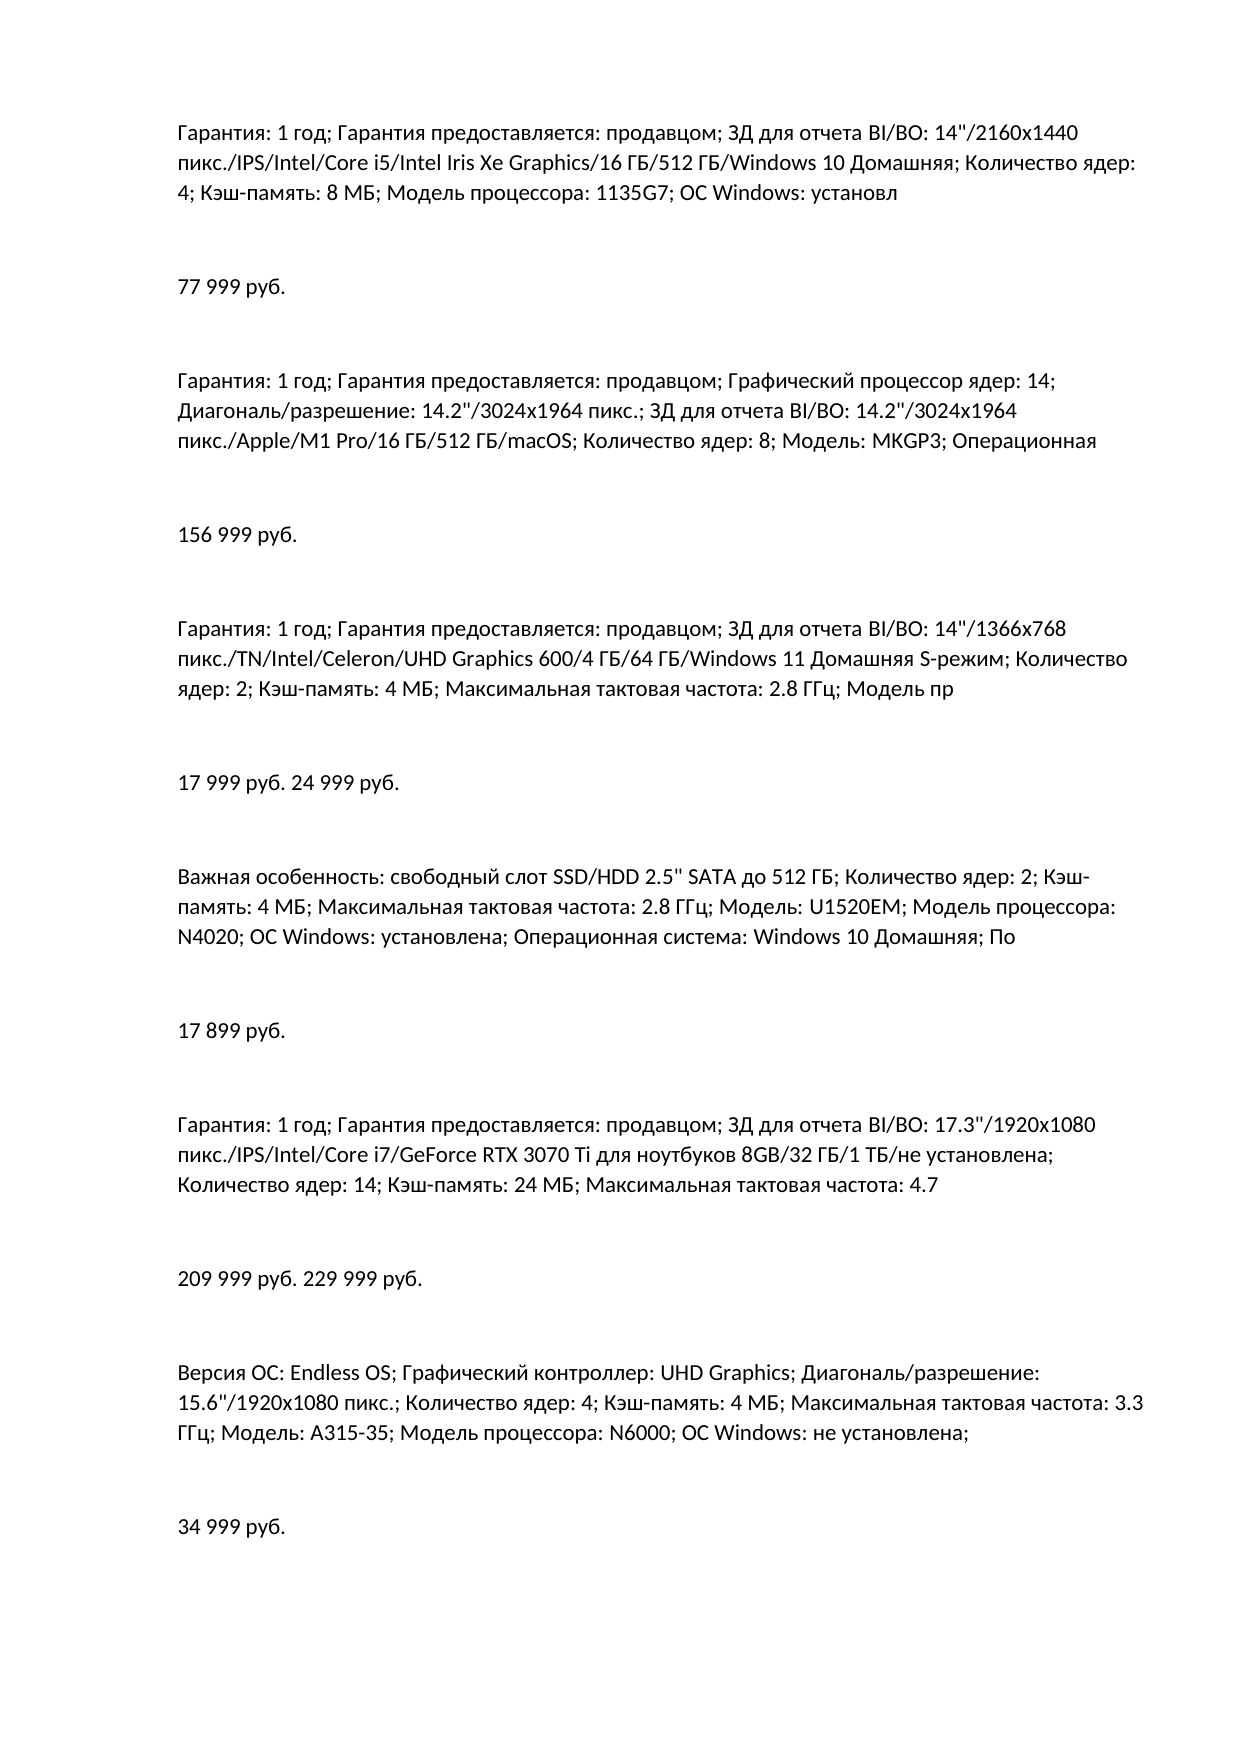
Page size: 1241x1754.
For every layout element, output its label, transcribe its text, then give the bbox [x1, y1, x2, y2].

text 17 999 руб. 24 999 руб. [177, 768, 1152, 796]
text 34 999 руб. [177, 1512, 1152, 1540]
text 209 999 руб. 229 999 руб. [177, 1264, 1152, 1292]
text 77 999 руб. [177, 272, 1152, 300]
text 17 899 руб. [177, 1016, 1152, 1044]
text Гарантия: 1 год; Гарантия предоставляется: продавцом; ЗД для отчета BI/BO: 14"/1366x768 пикс./TN/Intel/Celeron/UHD Graphics 600/4 ГБ/64 ГБ/Windows 11 Домашняя S-режим; Количество ядер: 2; Кэш-память: 4 МБ; Максимальная тактовая частота: 2.8 ГГц; Модель пр [177, 614, 1152, 702]
text Гарантия: 1 год; Гарантия предоставляется: продавцом; Графический процессор ядер: 14; Диагональ/разрешение: 14.2"/3024x1964 пикс.; ЗД для отчета BI/BO: 14.2"/3024x1964 пикс./Apple/M1 Pro/16 ГБ/512 ГБ/macOS; Количество ядер: 8; Модель: MKGP3; Операционная [177, 366, 1152, 454]
text Гарантия: 1 год; Гарантия предоставляется: продавцом; ЗД для отчета BI/BO: 14"/2160x1440 пикс./IPS/Intel/Core i5/Intel Iris Xe Graphics/16 ГБ/512 ГБ/Windows 10 Домашняя; Количество ядер: 4; Кэш-память: 8 МБ; Модель процессора: 1135G7; ОС Windows: установл [177, 118, 1152, 207]
text 156 999 руб. [177, 520, 1152, 548]
text Гарантия: 1 год; Гарантия предоставляется: продавцом; ЗД для отчета BI/BO: 17.3"/1920x1080 пикс./IPS/Intel/Core i7/GeForce RTX 3070 Ti для ноутбуков 8GB/32 ГБ/1 ТБ/не установлена; Количество ядер: 14; Кэш-память: 24 МБ; Максимальная тактовая частота: 4.7 [177, 1110, 1152, 1198]
text Важная особенность: свободный слот SSD/HDD 2.5" SATA до 512 ГБ; Количество ядер: 2; Кэш-память: 4 МБ; Максимальная тактовая частота: 2.8 ГГц; Модель: U1520EM; Модель процессора: N4020; ОС Windows: установлена; Операционная система: Windows 10 Домашняя; По [177, 862, 1152, 950]
text Версия ОС: Endless OS; Графический контроллер: UHD Graphics; Диагональ/разрешение: 15.6"/1920x1080 пикс.; Количество ядер: 4; Кэш-память: 4 МБ; Максимальная тактовая частота: 3.3 ГГц; Модель: A315-35; Модель процессора: N6000; ОС Windows: не установлена; [177, 1358, 1152, 1446]
